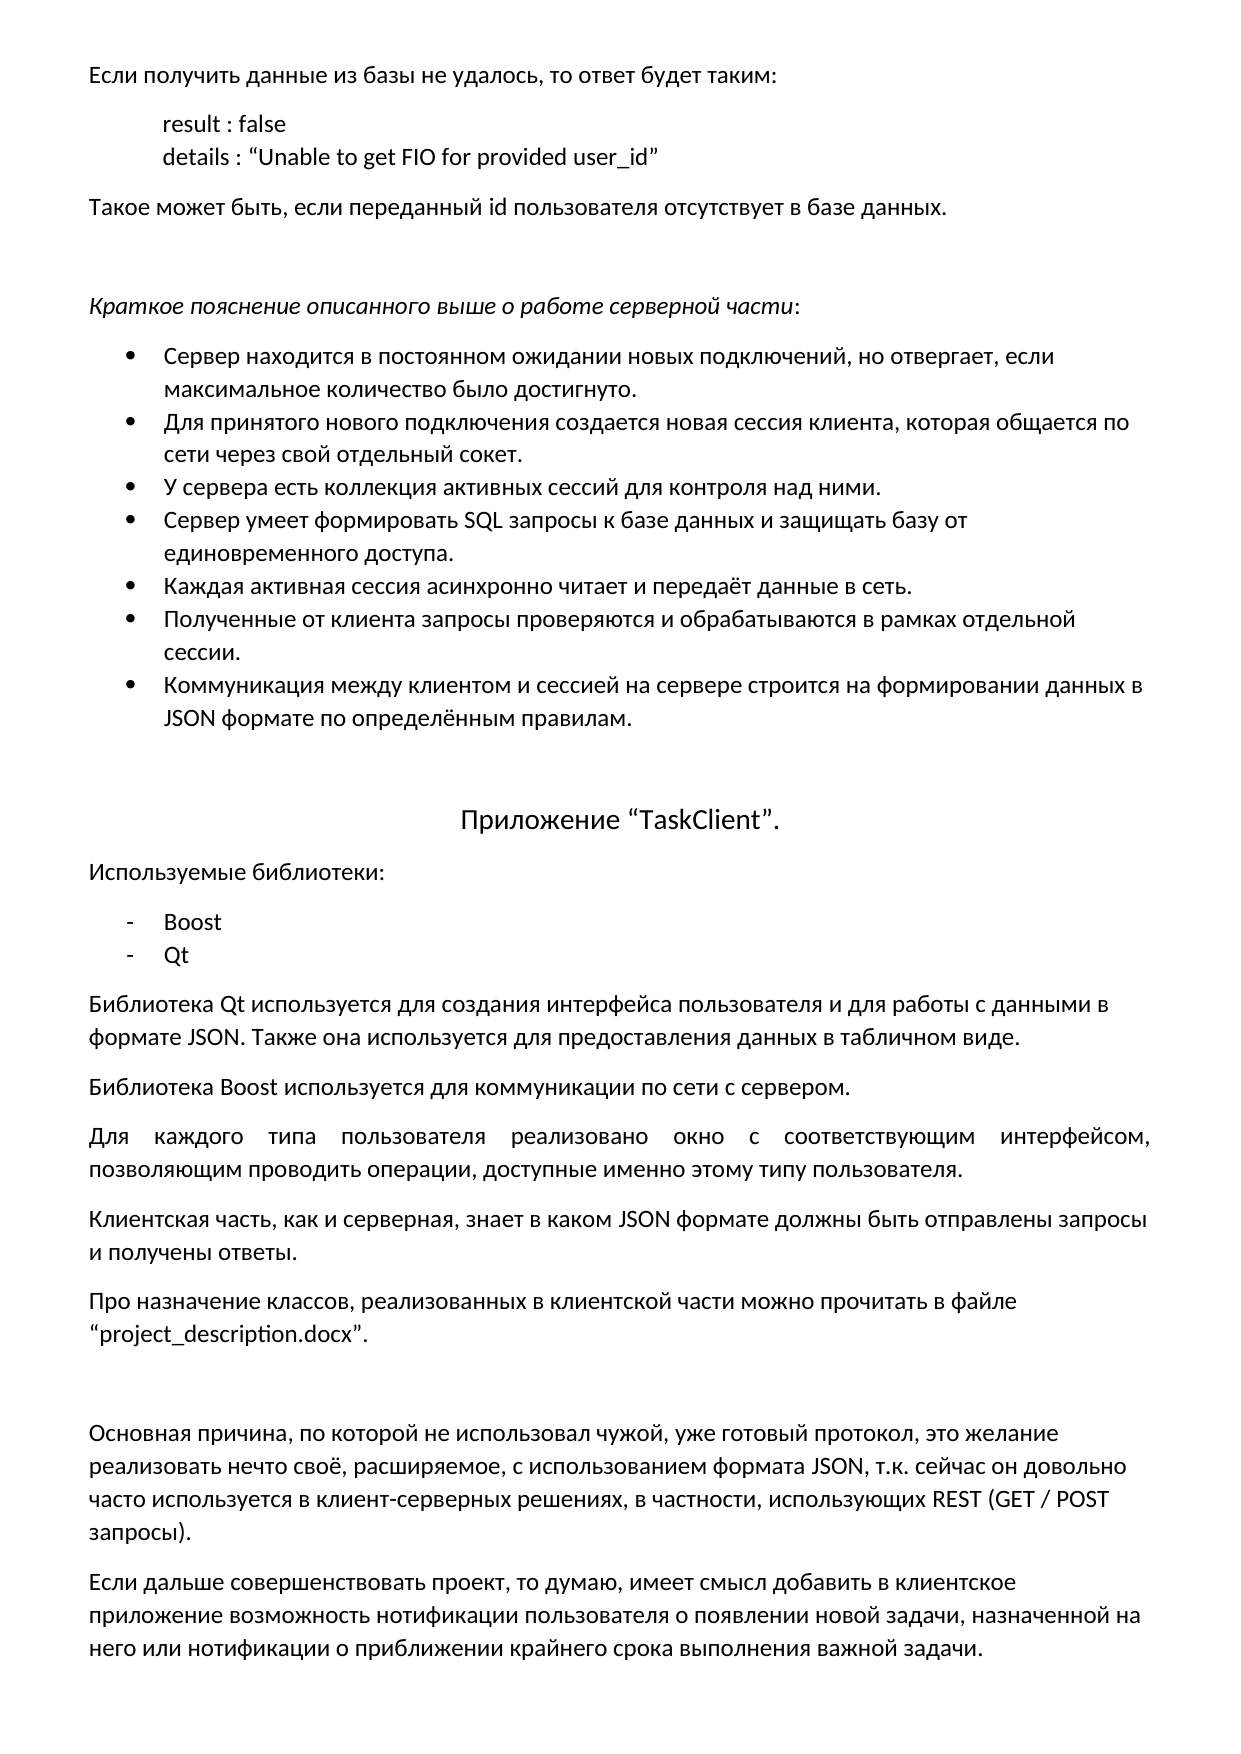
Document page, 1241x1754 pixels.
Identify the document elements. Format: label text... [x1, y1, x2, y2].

text Если получить данные из базы не удалось, то ответ будет таким: [89, 59, 1152, 89]
text Краткое пояснение описанного выше о работе серверной части: [89, 290, 1152, 321]
text Библиотека Boost используется для коммуникации по сети с сервером. [89, 1071, 1152, 1101]
list Сервер умеет формировать SQL запросы к базе данных и защищать базу от единовременного доступа. [126, 504, 1152, 568]
text Клиентская часть, как и серверная, знает в каком JSON формате должны быть отправлены запросы и получены ответы. [89, 1203, 1152, 1266]
text Приложение “TaskClient”. [89, 801, 1152, 837]
list Коммуникация между клиентом и сессией на сервере строится на формировании данных в JSON формате по определённым правилам. [126, 669, 1152, 732]
list Полученные от клиента запросы проверяются и обрабатываются в рамках отдельной сессии. [126, 603, 1152, 667]
list Сервер находится в постоянном ожидании новых подключений, но отвергает, если максимальное количество было достигнуто. [126, 340, 1152, 403]
text Если дальше совершенствовать проект, то думаю, имеет смысл добавить в клиентское приложение возможность нотификации пользователя о появлении новой задачи, назначенной на него или нотификации о приближении крайнего срока выполнения важной задачи. [89, 1566, 1152, 1662]
list Каждая активная сессия асинхронно читает и передаёт данные в сеть. [126, 570, 1152, 601]
text Про назначение классов, реализованных в клиентской части можно прочитать в файле “project_description.docx”. [89, 1285, 1152, 1349]
list Qt [126, 939, 1152, 969]
text Такое может быть, если переданный id пользователя отсутствует в базе данных. [89, 191, 1152, 222]
list Boost [126, 906, 1152, 936]
text Основная причина, по которой не использовал чужой, уже готовый протокол, это желание реализовать нечто своё, расширяемое, с использованием формата JSON, т.к. сейчас он довольно часто используется в клиент-серверных решениях, в частности, использующих REST (GET / POST запросы). [89, 1417, 1152, 1547]
list У сервера есть коллекция активных сессий для контроля над ними. [126, 472, 1152, 502]
text Библиотека Qt используется для создания интерфейса пользователя и для работы с данными в формате JSON. Также она используется для предоставления данных в табличном виде. [89, 988, 1152, 1052]
list Для принятого нового подключения создается новая сессия клиента, которая общается по сети через свой отдельный сокет. [126, 406, 1152, 469]
text result : false details : “Unable to get FIO for provided user_id” [162, 109, 1152, 172]
text Для каждого типа пользователя реализовано окно с соответствующим интерфейсом, позволяющим проводить операции, доступные именно этому типу пользователя. [89, 1120, 1152, 1184]
text Используемые библиотеки: [89, 856, 1152, 887]
